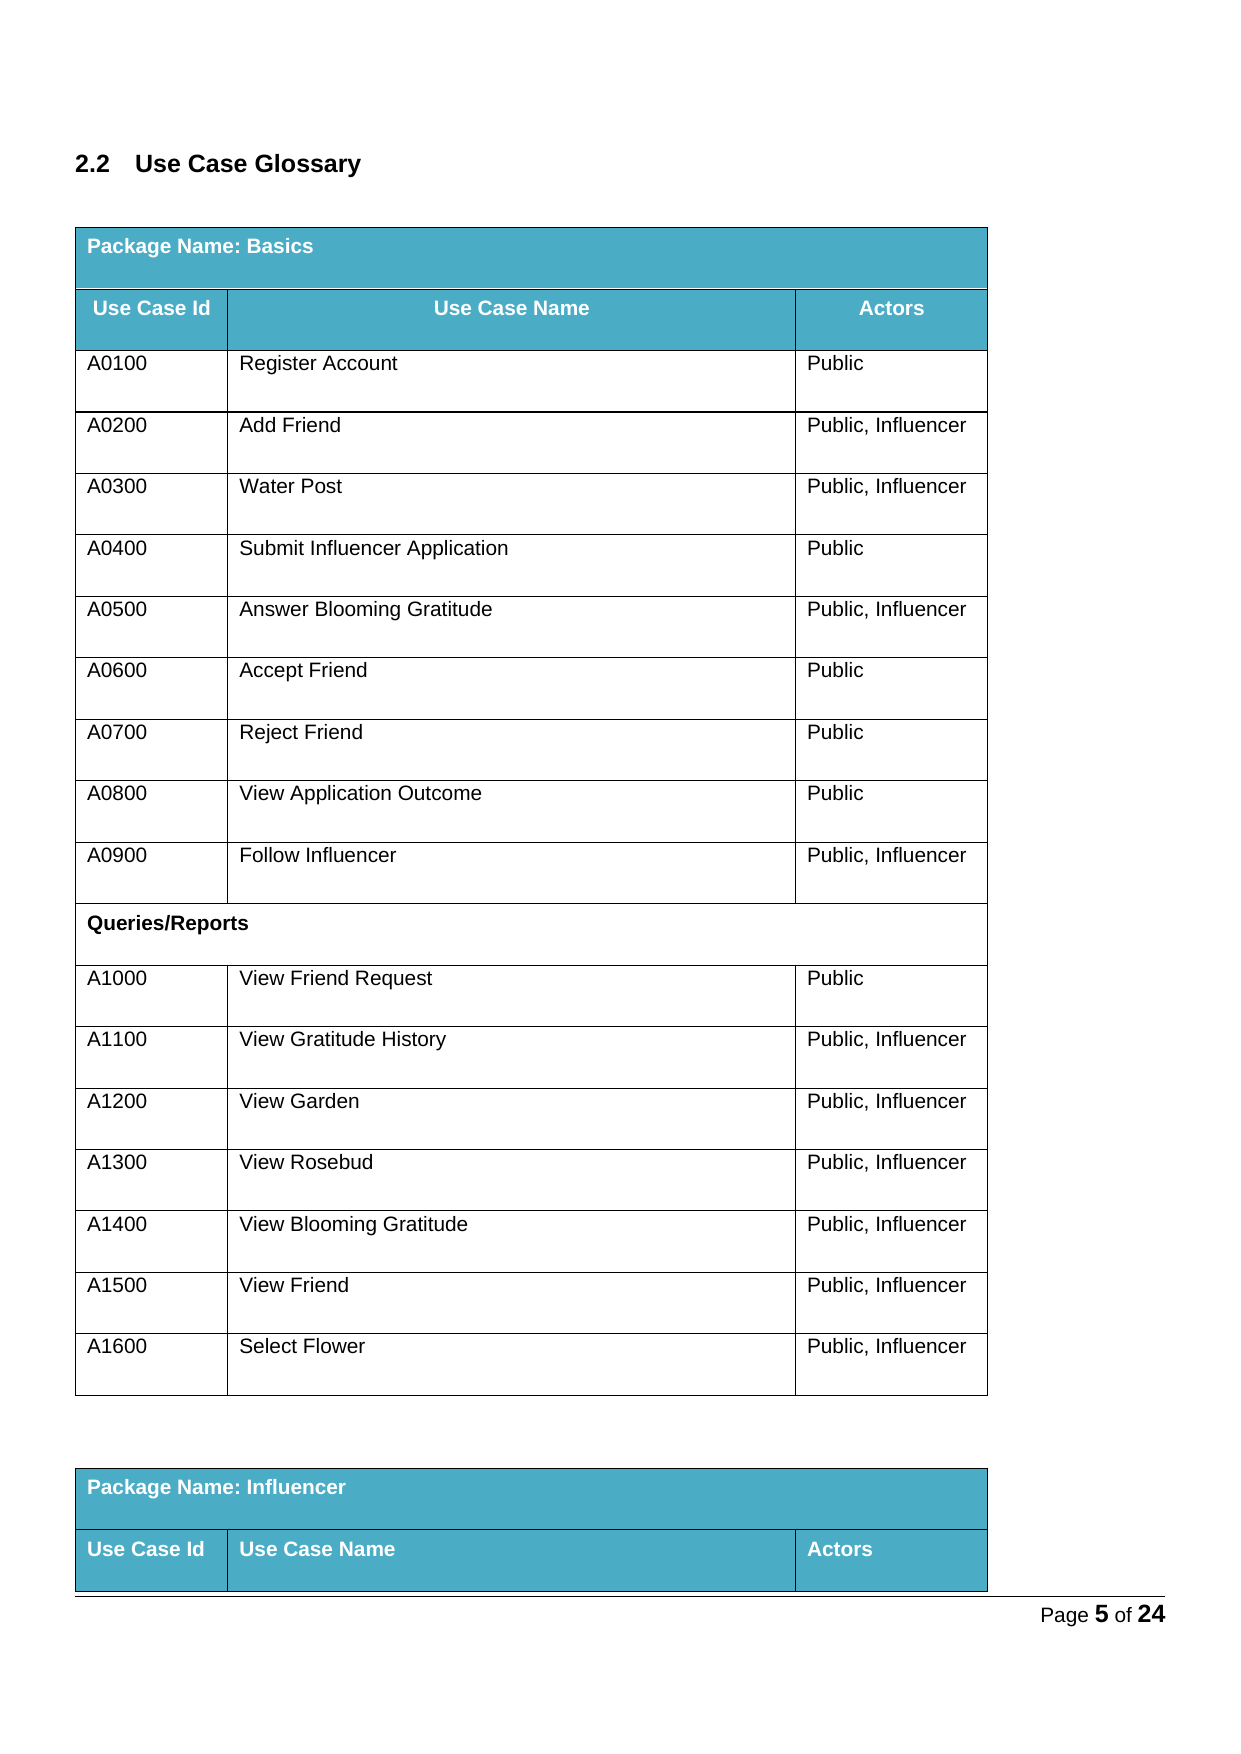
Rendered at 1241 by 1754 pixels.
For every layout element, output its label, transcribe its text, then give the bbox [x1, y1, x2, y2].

table_cell Public, Influencer [796, 1211, 987, 1272]
table_cell Public, Influencer [796, 1273, 987, 1333]
table_cell Public [796, 720, 987, 780]
table_cell Actors [796, 290, 987, 350]
table_cell Accept Friend [228, 658, 795, 719]
table_cell A1500 [76, 1273, 227, 1333]
table_cell Answer Blooming Gratitude [228, 597, 795, 657]
table_cell Public, Influencer [796, 1334, 987, 1395]
table_cell View Blooming Gratitude [228, 1211, 795, 1272]
table_cell Public [796, 535, 987, 596]
table_cell Public, Influencer [796, 1027, 987, 1087]
table_cell View Gratitude History [228, 1027, 795, 1087]
table_cell A1100 [76, 1027, 227, 1087]
table_cell Public, Influencer [796, 843, 987, 903]
table_cell Follow Influencer [228, 843, 795, 903]
table_cell A1300 [76, 1150, 227, 1210]
table_cell Register Account [228, 351, 795, 411]
subtitle Use Case Glossary [75, 149, 1165, 178]
table_cell A1000 [76, 966, 227, 1026]
table_cell Use Case Id [76, 1530, 227, 1591]
table_cell Public, Influencer [796, 1150, 987, 1210]
table_cell Public [796, 966, 987, 1026]
table_cell Use Case Name [228, 290, 795, 350]
table_cell Public [796, 658, 987, 719]
table_cell Reject Friend [228, 720, 795, 780]
table_cell A0200 [76, 413, 227, 473]
table_cell View Application Outcome [228, 781, 795, 842]
table_cell Public, Influencer [796, 413, 987, 473]
table_cell View Friend Request [228, 966, 795, 1026]
table_cell Add Friend [228, 413, 795, 473]
table_header Package Name: Influencer [76, 1469, 987, 1529]
table_cell Select Flower [228, 1334, 795, 1395]
table_cell A0100 [76, 351, 227, 411]
table_cell Public [796, 781, 987, 842]
table_cell Public [796, 351, 987, 411]
table_cell View Garden [228, 1089, 795, 1149]
table_cell A1200 [76, 1089, 227, 1149]
table_cell A0800 [76, 781, 227, 842]
table_cell Submit Influencer Application [228, 535, 795, 596]
table_cell A1600 [76, 1334, 227, 1395]
table_cell Public, Influencer [796, 1089, 987, 1149]
table_cell A0500 [76, 597, 227, 657]
table_cell Queries/Reports [76, 904, 987, 964]
table_header Package Name: Basics [76, 228, 987, 288]
table_cell Use Case Id [76, 290, 227, 350]
table_cell Water Post [228, 474, 795, 534]
table_cell View Rosebud [228, 1150, 795, 1210]
table_cell A0300 [76, 474, 227, 534]
table_cell A1400 [76, 1211, 227, 1272]
table_cell Actors [796, 1530, 987, 1591]
table_cell A0700 [76, 720, 227, 780]
table_cell A0600 [76, 658, 227, 719]
table_cell Use Case Name [228, 1530, 795, 1591]
table_cell A0400 [76, 535, 227, 596]
table_cell A0900 [76, 843, 227, 903]
table_cell Public, Influencer [796, 474, 987, 534]
table_cell View Friend [228, 1273, 795, 1333]
table_cell Public, Influencer [796, 597, 987, 657]
